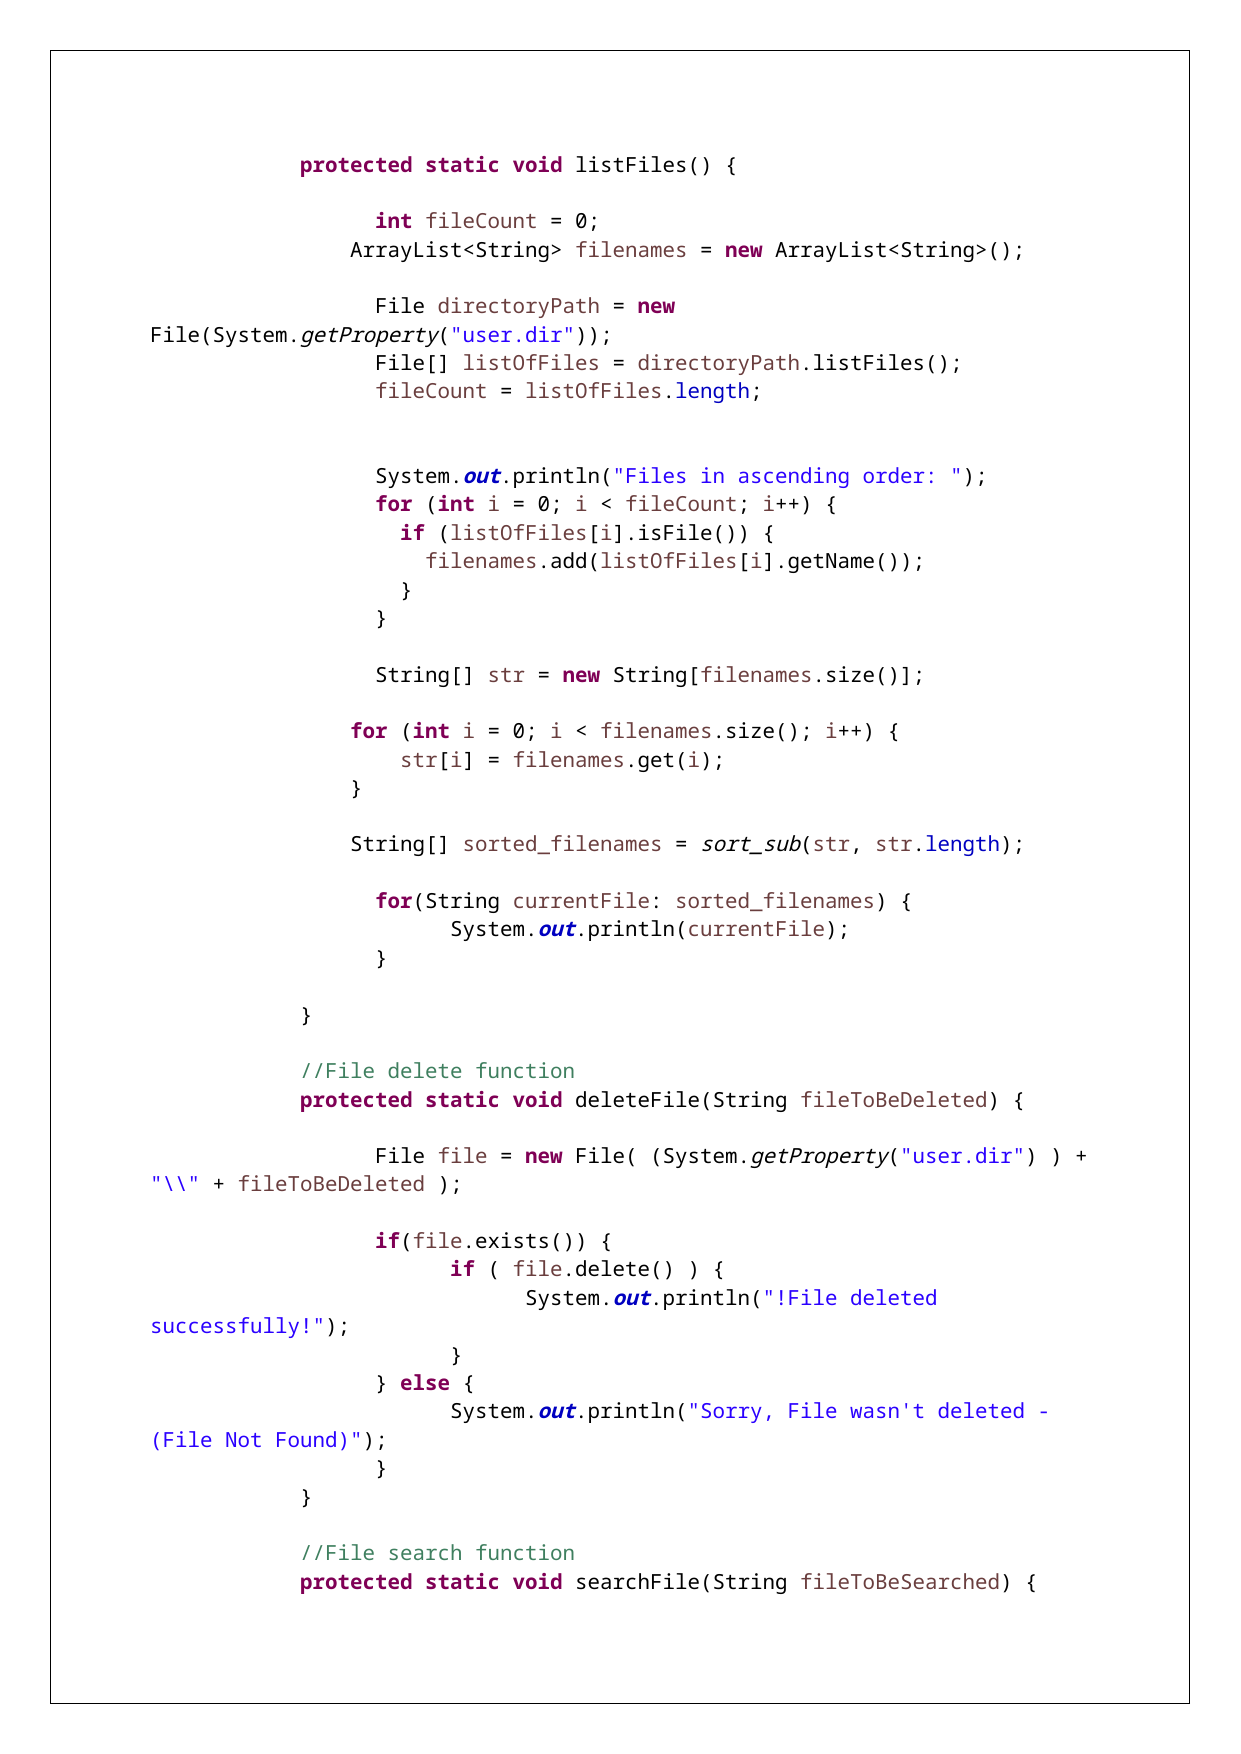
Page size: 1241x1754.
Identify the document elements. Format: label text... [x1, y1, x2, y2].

text } [150, 1482, 1090, 1510]
text str[i] = filenames.get(i); [150, 745, 1090, 773]
text for (int i = 0; i < fileCount; i++) { [150, 489, 1090, 518]
text } [150, 943, 1090, 971]
text filenames.add(listOfFiles[i].getName()); [150, 546, 1090, 575]
text } [150, 1340, 1090, 1368]
text System.out.println("Files in ascending order: "); [150, 461, 1090, 489]
text for (int i = 0; i < filenames.size(); i++) { [150, 716, 1090, 745]
text String[] str = new String[filenames.size()]; [150, 660, 1090, 688]
text } [150, 773, 1090, 802]
text File directoryPath = new File(System.getProperty("user.dir")); [150, 291, 1090, 348]
text int fileCount = 0; [150, 206, 1090, 235]
text protected static void listFiles() { [150, 150, 1090, 178]
text protected static void deleteFile(String fileToBeDeleted) { [150, 1085, 1090, 1113]
text if (listOfFiles[i].isFile()) { [150, 518, 1090, 546]
text String[] sorted_filenames = sort_sub(str, str.length); [150, 829, 1090, 858]
text System.out.println(currentFile); [150, 914, 1090, 943]
text } [150, 1453, 1090, 1482]
text File file = new File( (System.getProperty("user.dir") ) + "\\" + fileToBeDeleted ); [150, 1141, 1090, 1198]
text if(file.exists()) { [150, 1226, 1090, 1254]
text protected static void searchFile(String fileToBeSearched) { [150, 1567, 1090, 1595]
text if ( file.delete() ) { [150, 1254, 1090, 1283]
text } [150, 575, 1090, 603]
text ArrayList<String> filenames = new ArrayList<String>(); [150, 235, 1090, 263]
text fileCount = listOfFiles.length; [150, 377, 1090, 405]
text File[] listOfFiles = directoryPath.listFiles(); [150, 348, 1090, 377]
text //File search function [150, 1538, 1090, 1567]
text //File delete function [150, 1056, 1090, 1085]
text } else { [150, 1368, 1090, 1397]
text System.out.println("Sorry, File wasn't deleted -(File Not Found)"); [150, 1397, 1090, 1453]
text for(String currentFile: sorted_filenames) { [150, 886, 1090, 914]
text } [150, 1000, 1090, 1028]
text } [150, 603, 1090, 632]
text System.out.println("!File deleted successfully!"); [150, 1283, 1090, 1340]
